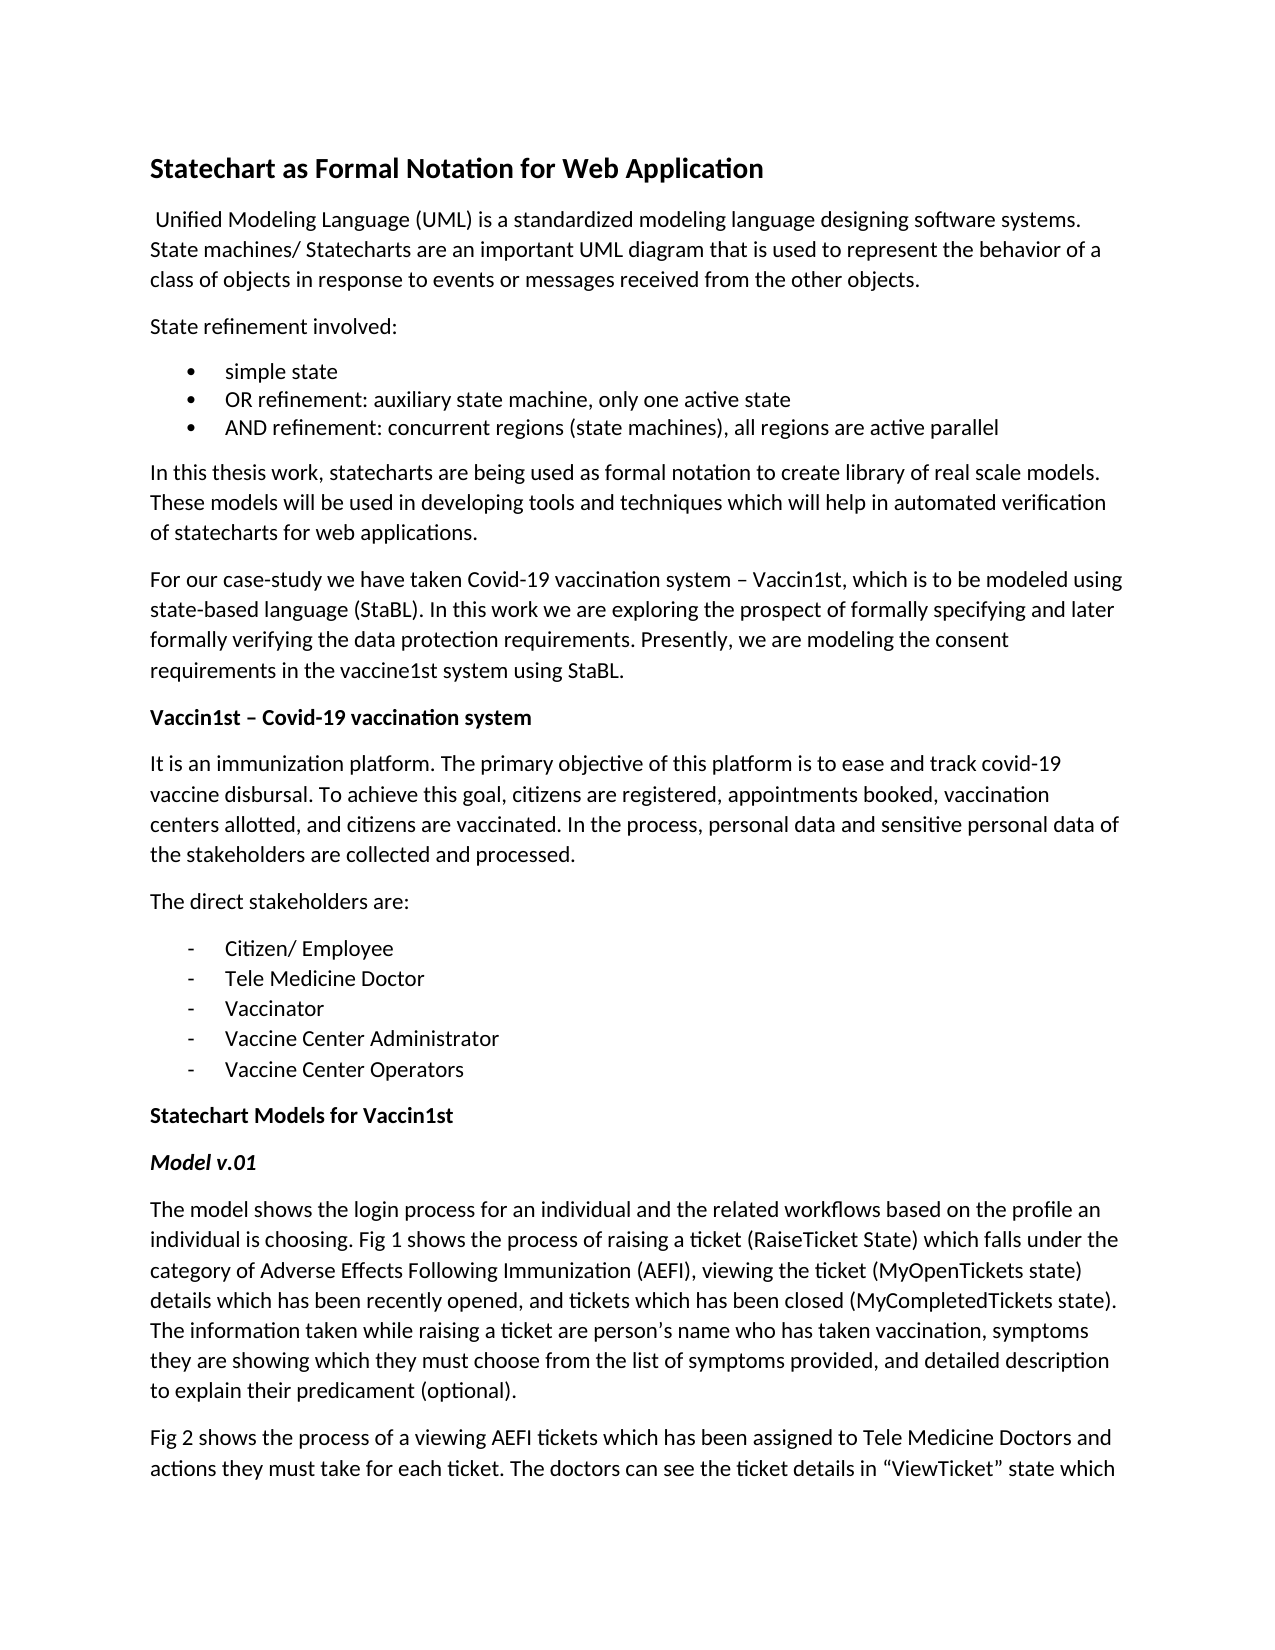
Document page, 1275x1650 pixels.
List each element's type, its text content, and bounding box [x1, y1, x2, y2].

text Statechart Models for Vaccin1st [150, 1102, 1125, 1129]
text State refinement involved: [150, 312, 1125, 340]
text The model shows the login process for an individual and the related workflows based on the profile an individual is choosing. Fig 1 shows the process of raising a ticket (RaiseTicket State) which falls under the category of Adverse Effects Following Immunization (AEFI), viewing the ticket (MyOpenTickets state) details which has been recently opened, and tickets which has been closed (MyCompletedTickets state). The information taken while raising a ticket are person’s name who has taken vaccination, symptoms they are showing which they must choose from the list of symptoms provided, and detailed description to explain their predicament (optional). [150, 1195, 1125, 1404]
list Vaccine Center Operators [187, 1055, 1125, 1083]
text Model v.01 [150, 1148, 1125, 1176]
list Vaccinator [187, 994, 1125, 1022]
text For our case-study we have taken Covid-19 vaccination system – Vaccin1st, which is to be modeled using state-based language (StaBL). In this work we are exploring the prospect of formally specifying and later formally verifying the data protection requirements. Presently, we are modeling the consent requirements in the vaccine1st system using StaBL. [150, 565, 1125, 684]
list simple state [187, 357, 1125, 385]
list OR refinement: auxiliary state machine, only one active state [187, 385, 1125, 413]
text In this thesis work, statecharts are being used as formal notation to create library of real scale models. These models will be used in developing tools and techniques which will help in automated verification of statecharts for web applications. [150, 458, 1125, 546]
list Vaccine Center Administrator [187, 1024, 1125, 1052]
list AND refinement: concurrent regions (state machines), all regions are active parallel [187, 413, 1125, 441]
text It is an immunization platform. The primary objective of this platform is to ease and track covid-19 vaccine disbursal. To achieve this goal, citizens are registered, appointments booked, vaccination centers allotted, and citizens are vaccinated. In the process, personal data and sensitive personal data of the stakeholders are collected and processed. [150, 749, 1125, 868]
text Unified Modeling Language (UML) is a standardized modeling language designing software systems. State machines/ Statecharts are an important UML diagram that is used to represent the behavior of a class of objects in response to events or messages received from the other objects. [150, 205, 1125, 293]
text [150, 1423, 1125, 1482]
text Statechart as Formal Notation for Web Application [150, 150, 1125, 186]
list Citizen/ Employee [187, 934, 1125, 962]
text The direct stakeholders are: [150, 887, 1125, 915]
list Tele Medicine Doctor [187, 964, 1125, 992]
text Vaccin1st – Covid-19 vaccination system [150, 703, 1125, 731]
